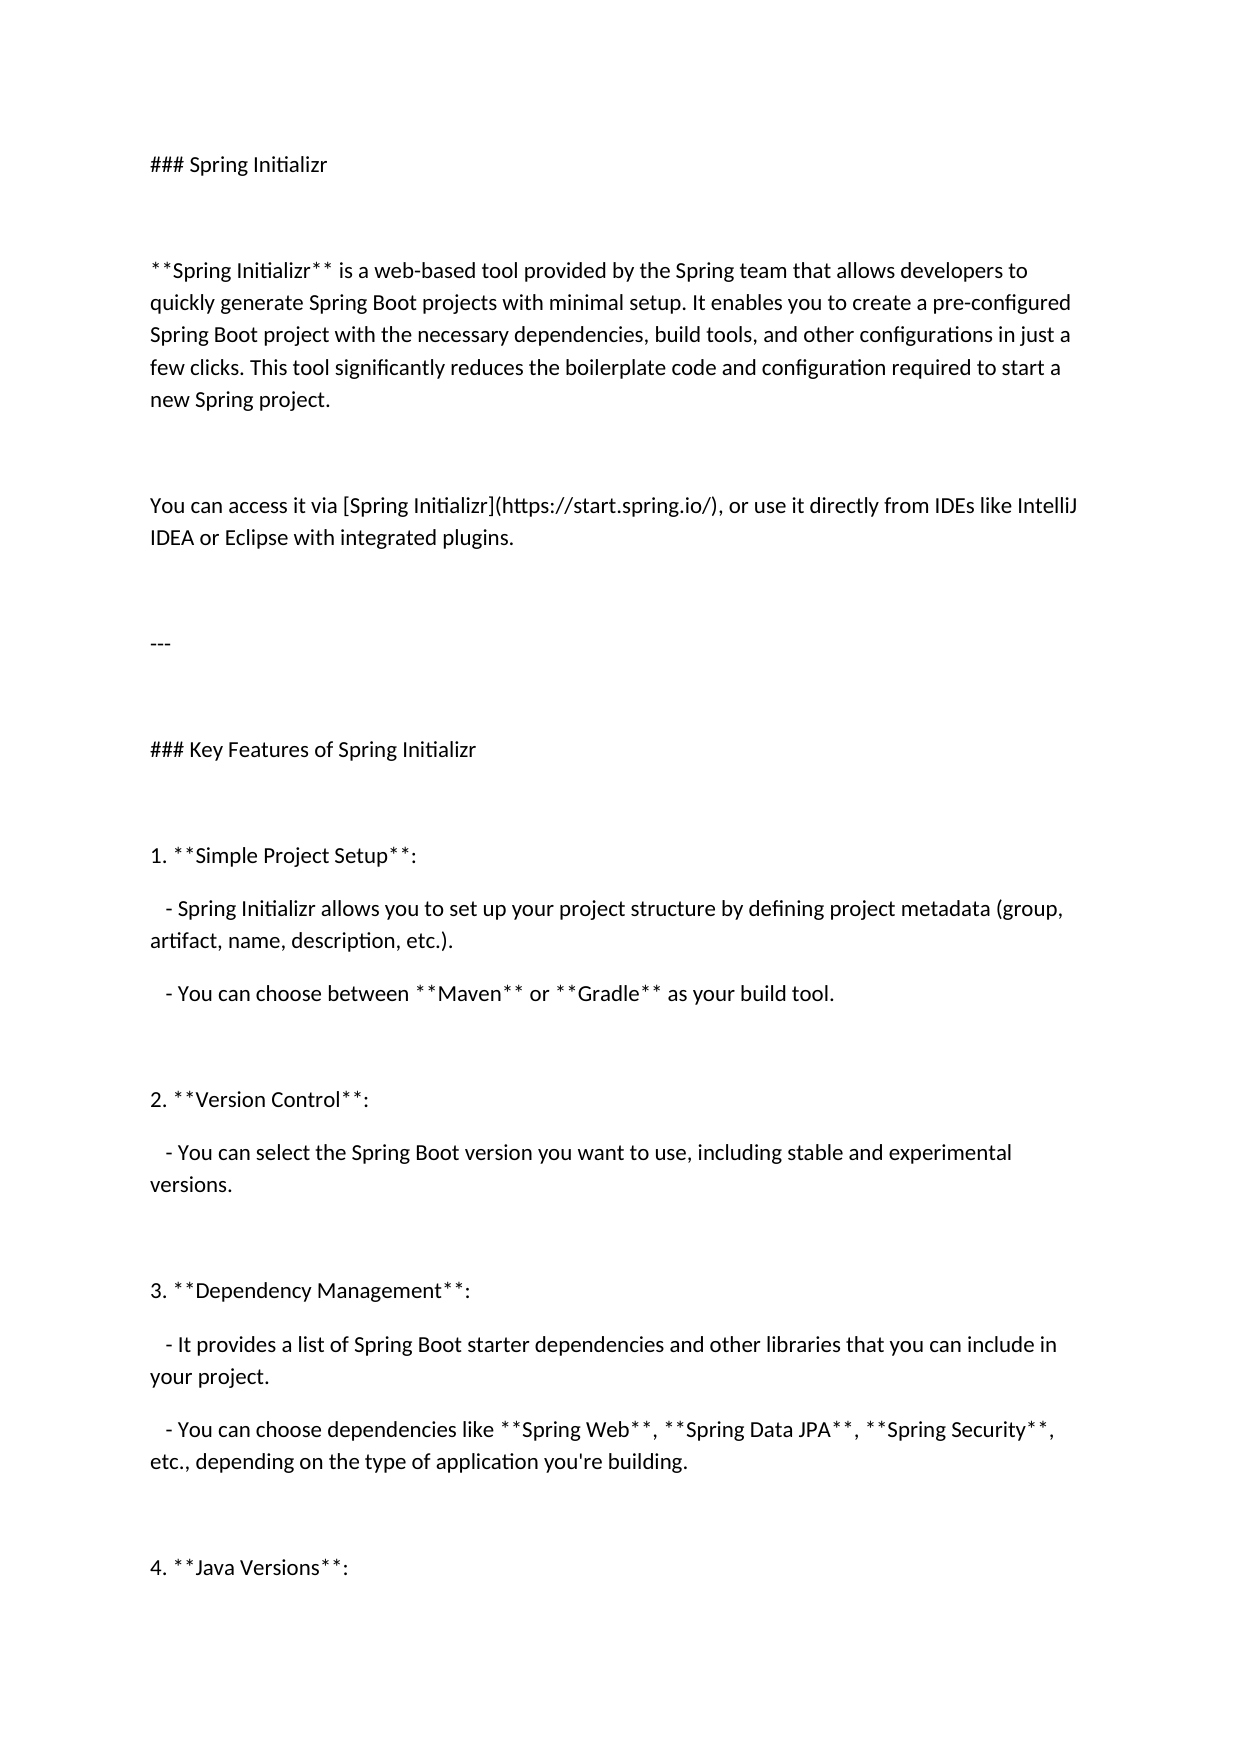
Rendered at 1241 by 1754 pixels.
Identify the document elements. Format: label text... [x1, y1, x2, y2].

text 4. **Java Versions**: [150, 1553, 1090, 1581]
text 2. **Version Control**: [150, 1085, 1090, 1113]
text --- [150, 629, 1090, 657]
text - You can choose between **Maven** or **Gradle** as your build tool. [150, 979, 1090, 1007]
text You can access it via [Spring Initializr](https://start.spring.io/), or use it directly from IDEs like IntelliJ IDEA or Eclipse with integrated plugins. [150, 491, 1090, 551]
text **Spring Initializr** is a web-based tool provided by the Spring team that allows developers to quickly generate Spring Boot projects with minimal setup. It enables you to create a pre-configured Spring Boot project with the necessary dependencies, build tools, and other configurations in just a few clicks. This tool significantly reduces the boilerplate code and configuration required to start a new Spring project. [150, 256, 1090, 413]
text - You can select the Spring Boot version you want to use, including stable and experimental versions. [150, 1138, 1090, 1199]
text 1. **Simple Project Setup**: [150, 841, 1090, 869]
text - Spring Initializr allows you to set up your project structure by defining project metadata (group, artifact, name, description, etc.). [150, 894, 1090, 954]
text 3. **Dependency Management**: [150, 1277, 1090, 1305]
text - You can choose dependencies like **Spring Web**, **Spring Data JPA**, **Spring Security**, etc., depending on the type of application you're building. [150, 1415, 1090, 1475]
text ### Spring Initializr [150, 150, 1090, 178]
text - It provides a list of Spring Boot starter dependencies and other libraries that you can include in your project. [150, 1330, 1090, 1390]
text ### Key Features of Spring Initializr [150, 735, 1090, 763]
